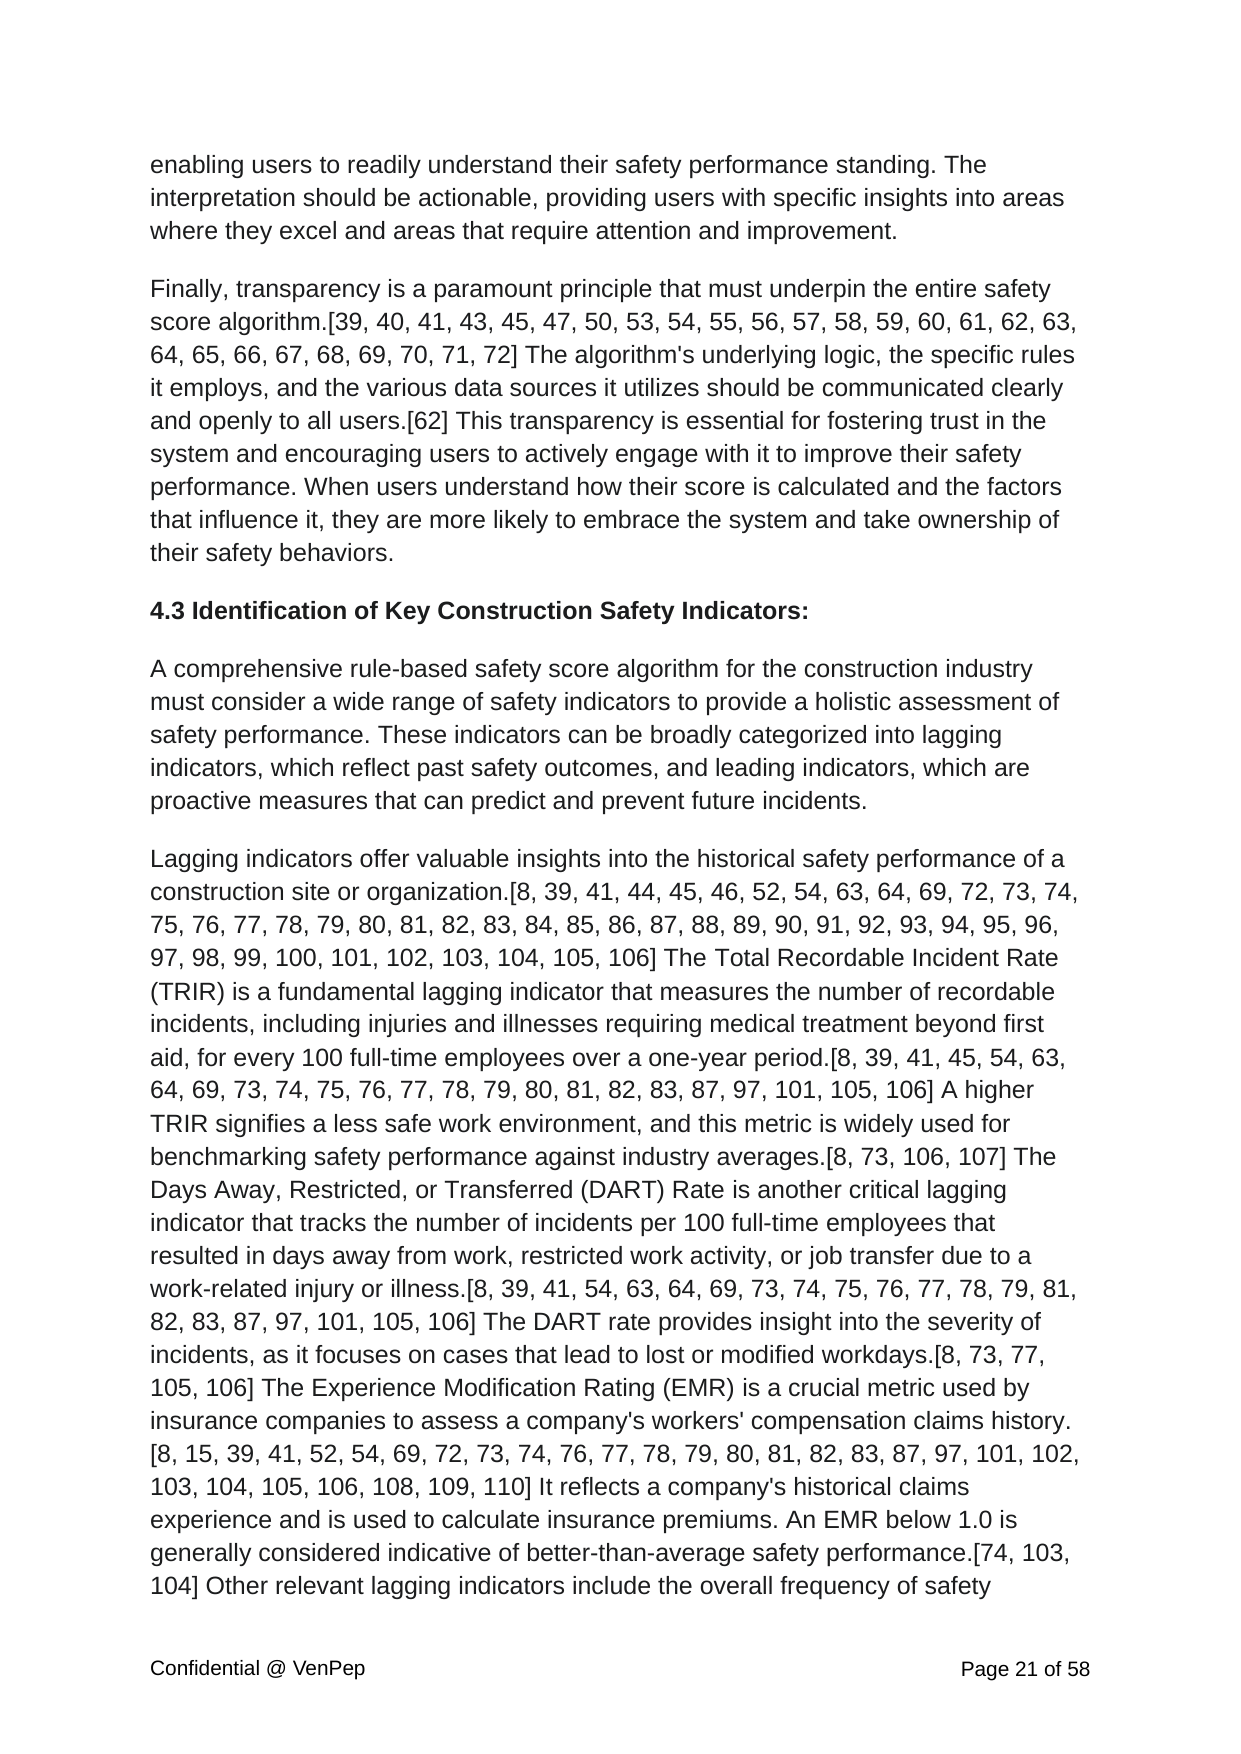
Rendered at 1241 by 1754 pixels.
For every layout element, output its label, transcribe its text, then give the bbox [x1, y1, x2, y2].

text A comprehensive rule-based safety score algorithm for the construction industry must consider a wide range of safety indicators to provide a holistic assessment of safety performance. These indicators can be broadly categorized into lagging indicators, which reflect past safety outcomes, and leading indicators, which are proactive measures that can predict and prevent future incidents. [150, 654, 1090, 815]
text Finally, transparency is a paramount principle that must underpin the entire safety score algorithm.[39, 40, 41, 43, 45, 47, 50, 53, 54, 55, 56, 57, 58, 59, 60, 61, 62, 63, 64, 65, 66, 67, 68, 69, 70, 71, 72] The algorithm's underlying logic, the specific rules it employs, and the various data sources it utilizes should be communicated clearly and openly to all users.[62] This transparency is essential for fostering trust in the system and encouraging users to actively engage with it to improve their safety performance. When users understand how their score is calculated and the factors that influence it, they are more likely to embrace the system and take ownership of their safety behaviors. [150, 274, 1090, 567]
text 4.3 Identification of Key Construction Safety Indicators: [150, 596, 1090, 625]
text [150, 150, 1090, 245]
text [150, 844, 1090, 1599]
